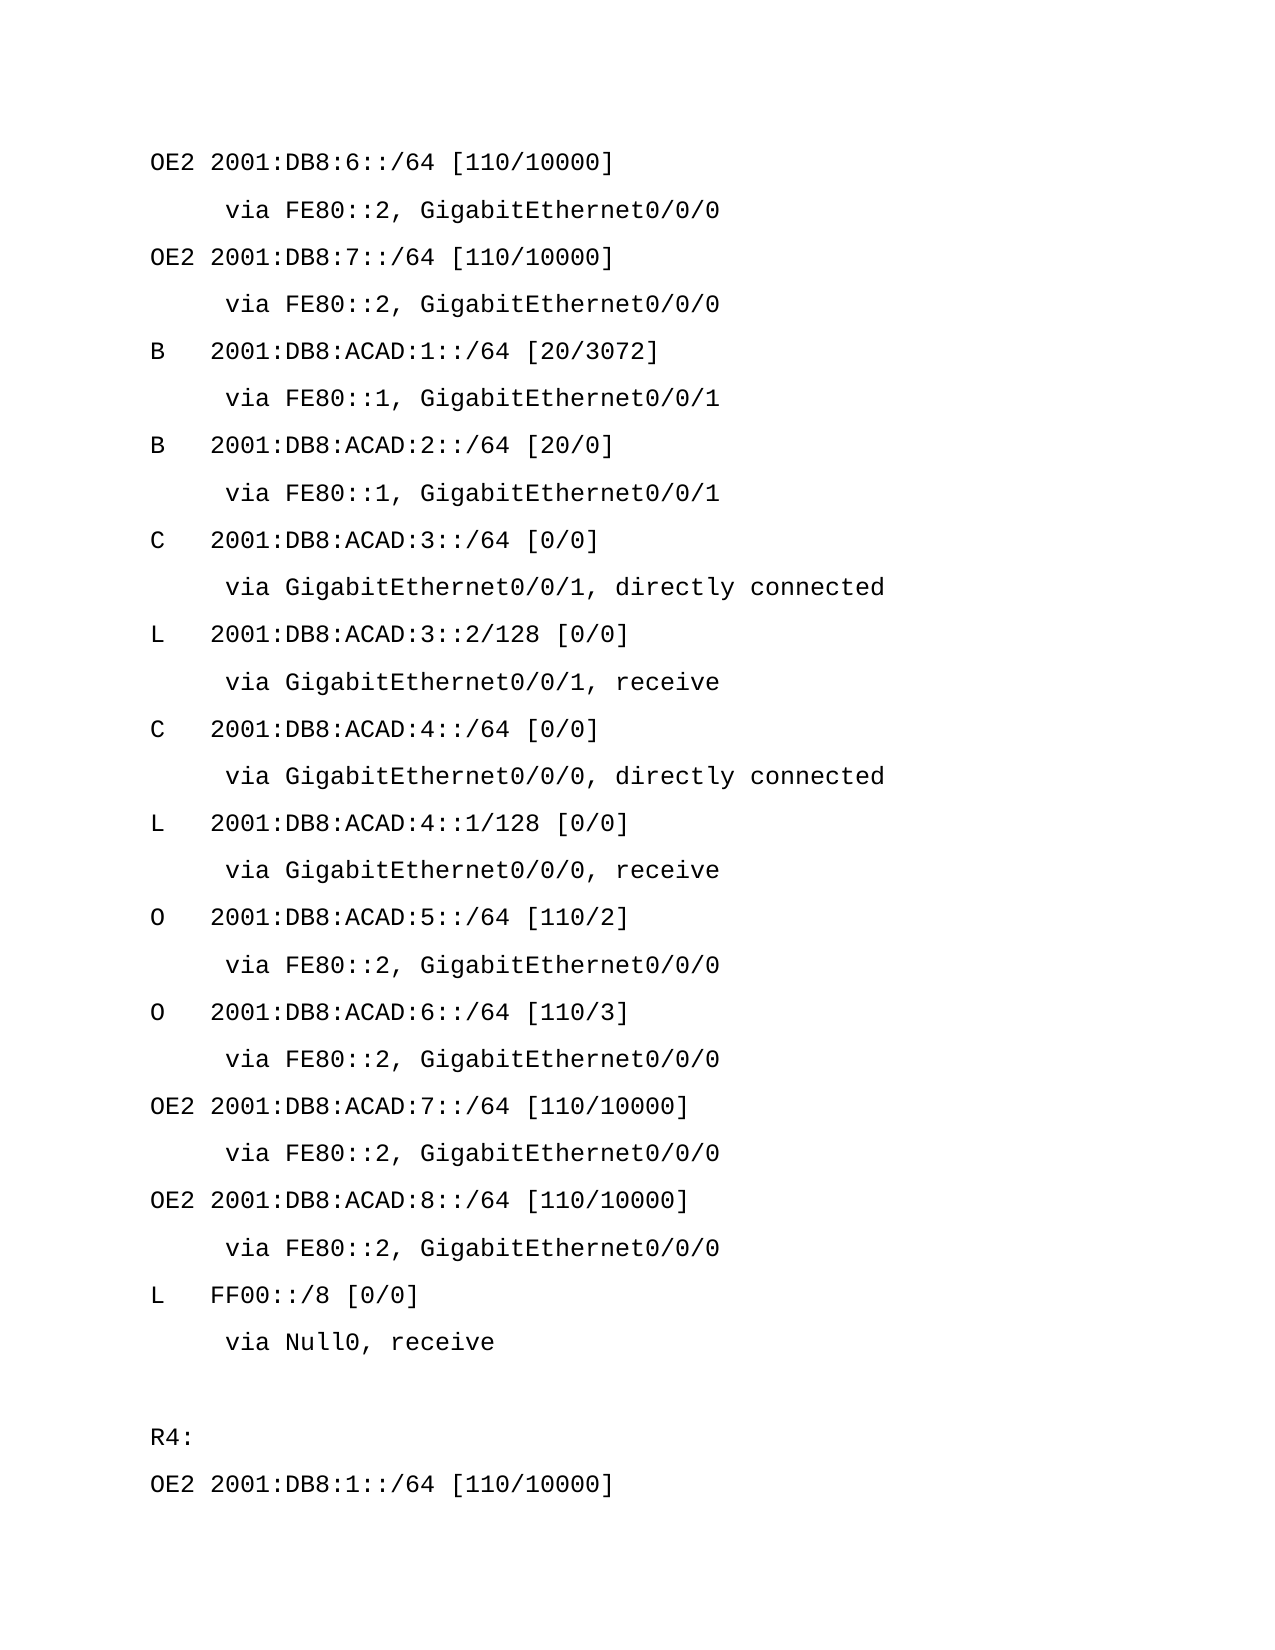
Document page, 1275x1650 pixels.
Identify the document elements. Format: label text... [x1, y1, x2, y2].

text via FE80::2, GigabitEthernet0/0/0 [150, 952, 1125, 981]
text L 2001:DB8:ACAD:4::1/128 [0/0] [150, 811, 1125, 839]
text OE2 2001:DB8:ACAD:7::/64 [110/10000] [150, 1094, 1125, 1122]
text via FE80::1, GigabitEthernet0/0/1 [150, 480, 1125, 509]
text O 2001:DB8:ACAD:5::/64 [110/2] [150, 905, 1125, 933]
text via GigabitEthernet0/0/1, directly connected [150, 575, 1125, 603]
text via FE80::2, GigabitEthernet0/0/0 [150, 197, 1125, 226]
text B 2001:DB8:ACAD:2::/64 [20/0] [150, 433, 1125, 461]
text B 2001:DB8:ACAD:1::/64 [20/3072] [150, 339, 1125, 367]
text OE2 2001:DB8:1::/64 [110/10000] [150, 1471, 1125, 1499]
text OE2 2001:DB8:6::/64 [110/10000] [150, 150, 1125, 178]
text via GigabitEthernet0/0/1, receive [150, 669, 1125, 697]
text OE2 2001:DB8:ACAD:8::/64 [110/10000] [150, 1188, 1125, 1216]
text via GigabitEthernet0/0/0, receive [150, 858, 1125, 886]
text via GigabitEthernet0/0/0, directly connected [150, 763, 1125, 792]
text via FE80::1, GigabitEthernet0/0/1 [150, 386, 1125, 414]
text C 2001:DB8:ACAD:3::/64 [0/0] [150, 527, 1125, 556]
text via Null0, receive [150, 1330, 1125, 1358]
text R4: [150, 1424, 1125, 1452]
text via FE80::2, GigabitEthernet0/0/0 [150, 292, 1125, 320]
text O 2001:DB8:ACAD:6::/64 [110/3] [150, 999, 1125, 1028]
text via FE80::2, GigabitEthernet0/0/0 [150, 1047, 1125, 1075]
text via FE80::2, GigabitEthernet0/0/0 [150, 1235, 1125, 1264]
text C 2001:DB8:ACAD:4::/64 [0/0] [150, 716, 1125, 744]
text OE2 2001:DB8:7::/64 [110/10000] [150, 244, 1125, 273]
text L 2001:DB8:ACAD:3::2/128 [0/0] [150, 622, 1125, 650]
text via FE80::2, GigabitEthernet0/0/0 [150, 1141, 1125, 1169]
text L FF00::/8 [0/0] [150, 1282, 1125, 1311]
